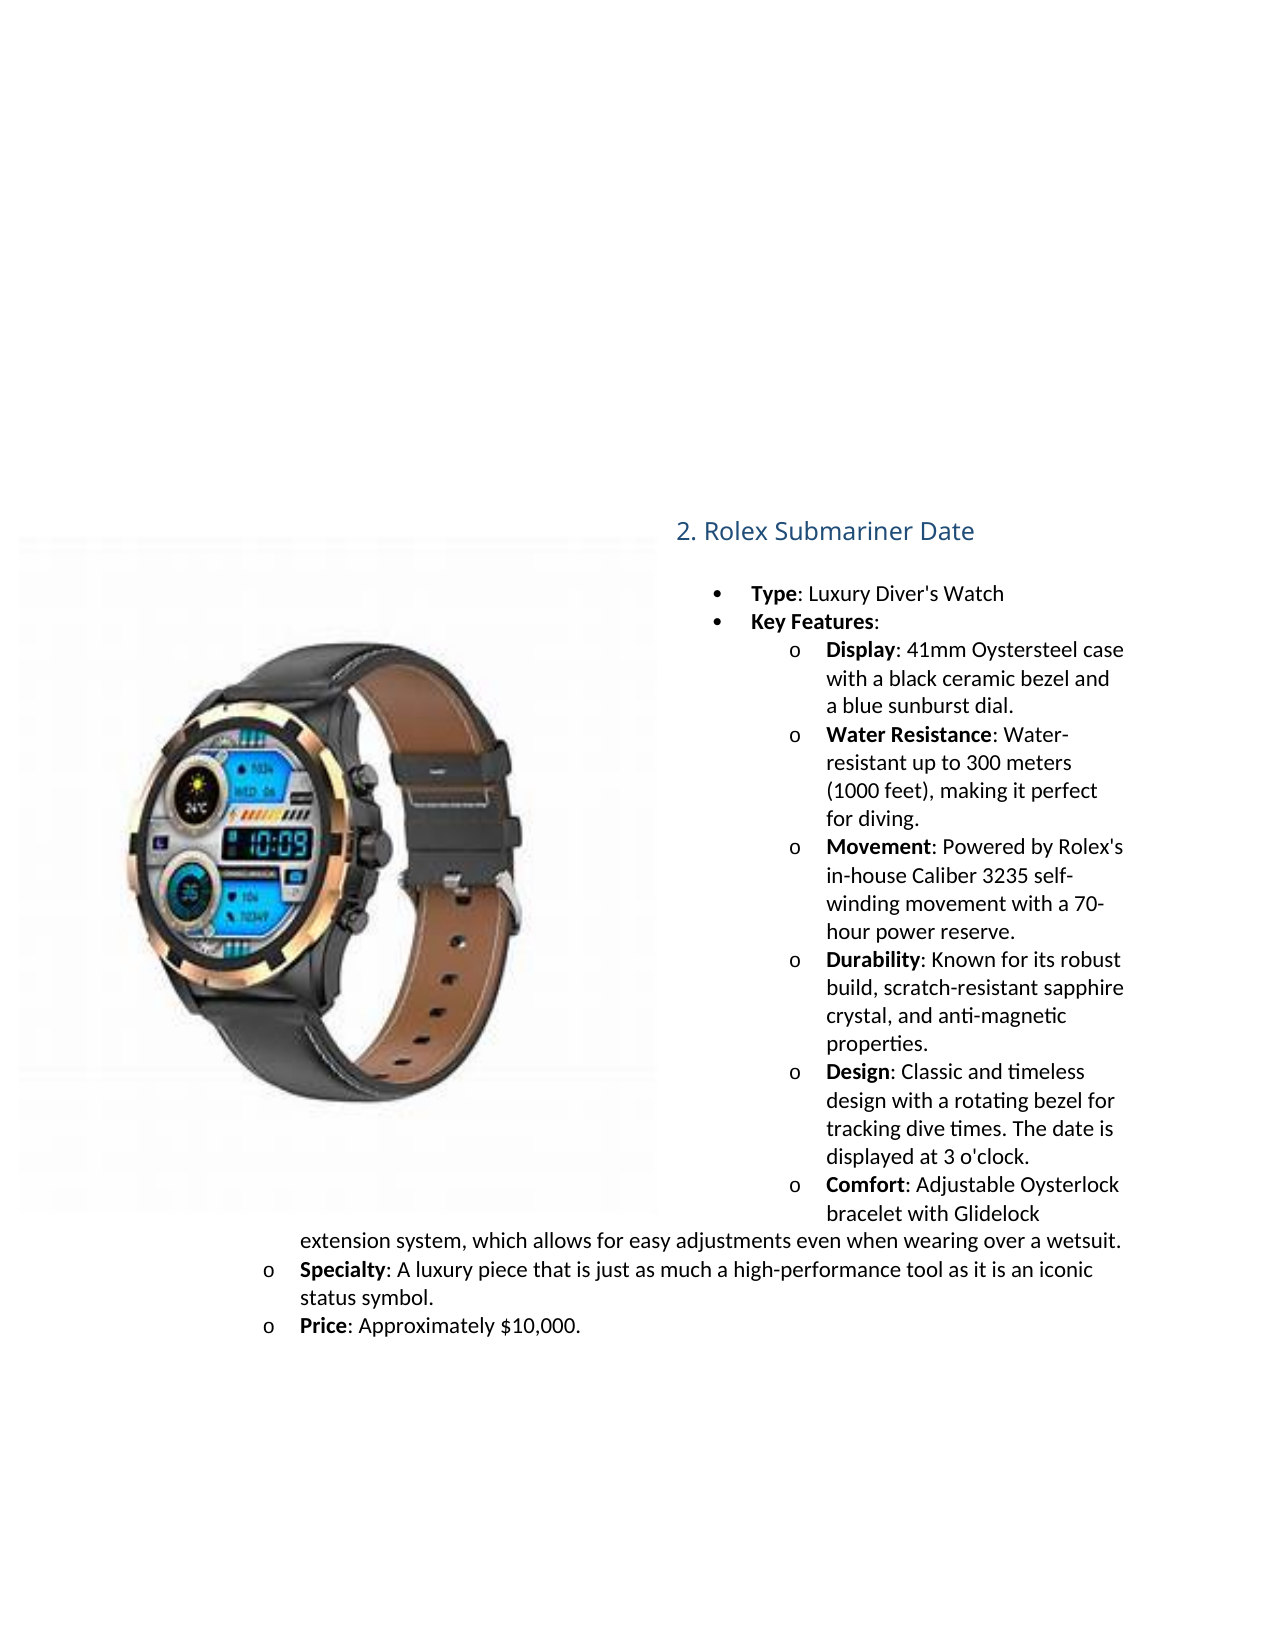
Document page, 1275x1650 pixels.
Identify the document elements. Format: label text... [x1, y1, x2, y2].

list Durability: Known for its robust build, scratch-resistant sapphire crystal, and anti-magnetic properties. [658, 945, 1125, 1057]
list Movement: Powered by Rolex's in-house Caliber 3235 self-winding movement with a 70-hour power reserve. [658, 832, 1125, 945]
subtitle 2. Rolex Submariner Date [150, 513, 1125, 547]
picture [18, 535, 658, 1214]
list Water Resistance: Water-resistant up to 300 meters (1000 feet), making it perfect for diving. [658, 720, 1125, 832]
list Design: Classic and timeless design with a rotating bezel for tracking dive times. The date is displayed at 3 o'clock. [658, 1057, 1125, 1170]
list Key Features: [658, 607, 1125, 635]
list Display: 41mm Oystersteel case with a black ceramic bezel and a blue sunburst dial. [658, 635, 1125, 720]
list Specialty: A luxury piece that is just as much a high-performance tool as it is an iconic status symbol. [262, 1255, 1125, 1311]
list Type: Luxury Diver's Watch [658, 579, 1125, 607]
list Price: Approximately $10,000. [262, 1311, 1125, 1340]
list Comfort: Adjustable Oysterlock bracelet with Glidelock extension system, which allows for easy adjustments even when wearing over a wetsuit. [262, 1170, 1125, 1255]
